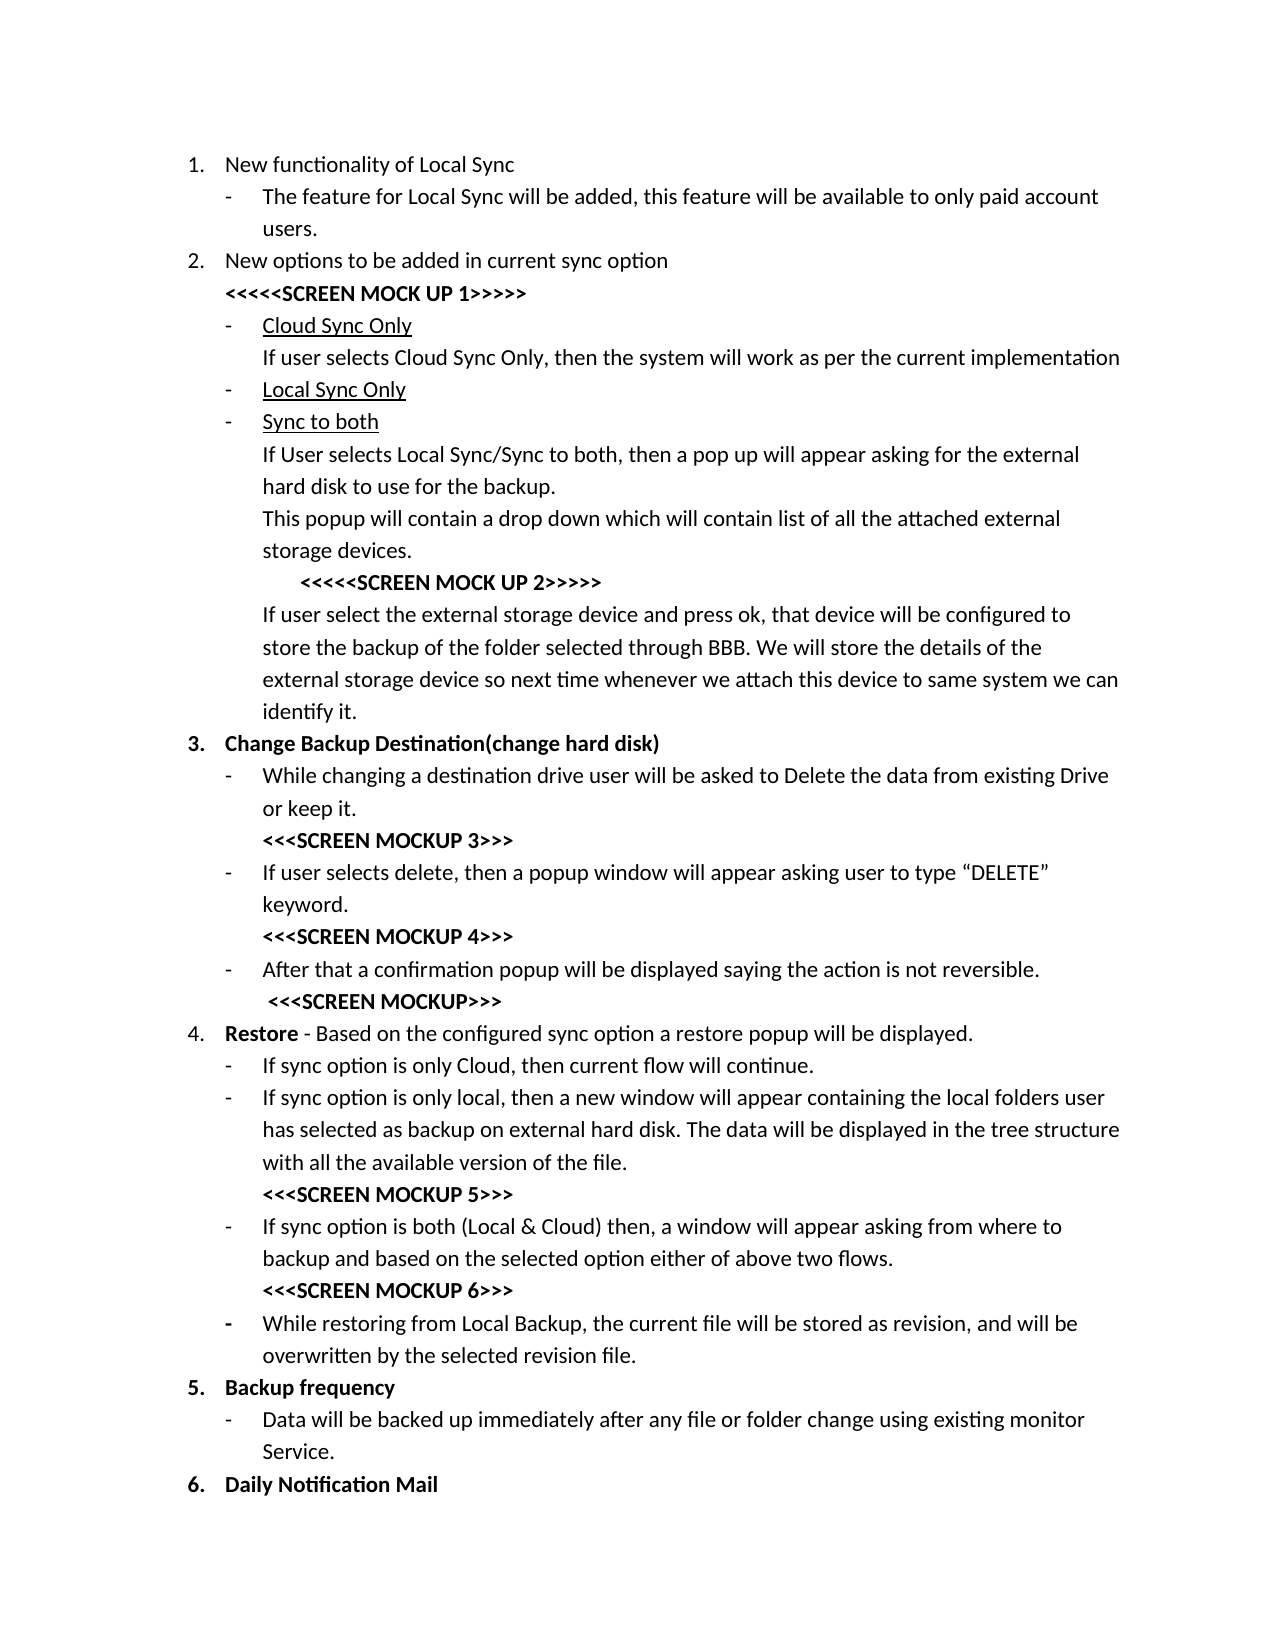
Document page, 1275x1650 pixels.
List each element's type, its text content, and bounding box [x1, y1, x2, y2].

list Local Sync Only [225, 375, 1125, 403]
list If User selects Local Sync/Sync to both, then a pop up will appear asking for the external [225, 440, 1125, 468]
list <<<<<SCREEN MOCK UP 1>>>>> [225, 279, 1125, 307]
list Change Backup Destination(change hard disk) [187, 729, 1125, 757]
list After that a confirmation popup will be displayed saying the action is not reversible. [225, 955, 1125, 983]
list Restore - Based on the configured sync option a restore popup will be displayed. [187, 1019, 1125, 1047]
list <<<SCREEN MOCKUP>>> [262, 987, 1125, 1015]
list If sync option is only local, then a new window will appear containing the local folders user has selected as backup on external hard disk. The data will be displayed in the tree structure with all the available version of the file. [225, 1083, 1125, 1176]
list The feature for Local Sync will be added, this feature will be available to only paid account users. [225, 182, 1125, 242]
list New options to be added in current sync option [187, 247, 1125, 274]
list This popup will contain a drop down which will contain list of all the attached external [225, 504, 1125, 532]
list If sync option is only Cloud, then current flow will continue. [225, 1051, 1125, 1079]
list Data will be backed up immediately after any file or folder change using existing monitor Service. [225, 1405, 1125, 1466]
list Cloud Sync Only [225, 311, 1125, 339]
list <<<SCREEN MOCKUP 6>>> [262, 1277, 1125, 1304]
list <<<SCREEN MOCKUP 3>>> [262, 826, 1125, 854]
list storage devices. [225, 536, 1125, 564]
list Daily Notification Mail [187, 1470, 1125, 1498]
list Backup frequency [187, 1373, 1125, 1401]
list If user selects Cloud Sync Only, then the system will work as per the current implementation [262, 343, 1125, 371]
list <<<SCREEN MOCKUP 5>>> [262, 1180, 1125, 1208]
list If user selects delete, then a popup window will appear asking user to type “DELETE” keyword. [225, 858, 1125, 918]
list New functionality of Local Sync [187, 150, 1125, 178]
list If user select the external storage device and press ok, that device will be configured to store the backup of the folder selected through BBB. We will store the details of the external storage device so next time whenever we attach this device to same system we can identify it. [262, 601, 1125, 725]
list <<<<<SCREEN MOCK UP 2>>>>> [300, 568, 1125, 596]
list Sync to both [225, 407, 1125, 436]
list If sync option is both (Local & Cloud) then, a window will appear asking from where to backup and based on the selected option either of above two flows. [225, 1212, 1125, 1272]
list While restoring from Local Backup, the current file will be stored as revision, and will be overwritten by the selected revision file. [225, 1309, 1125, 1369]
list <<<SCREEN MOCKUP 4>>> [262, 922, 1125, 951]
list While changing a destination drive user will be asked to Delete the data from existing Drive or keep it. [225, 762, 1125, 822]
list hard disk to use for the backup. [225, 472, 1125, 500]
